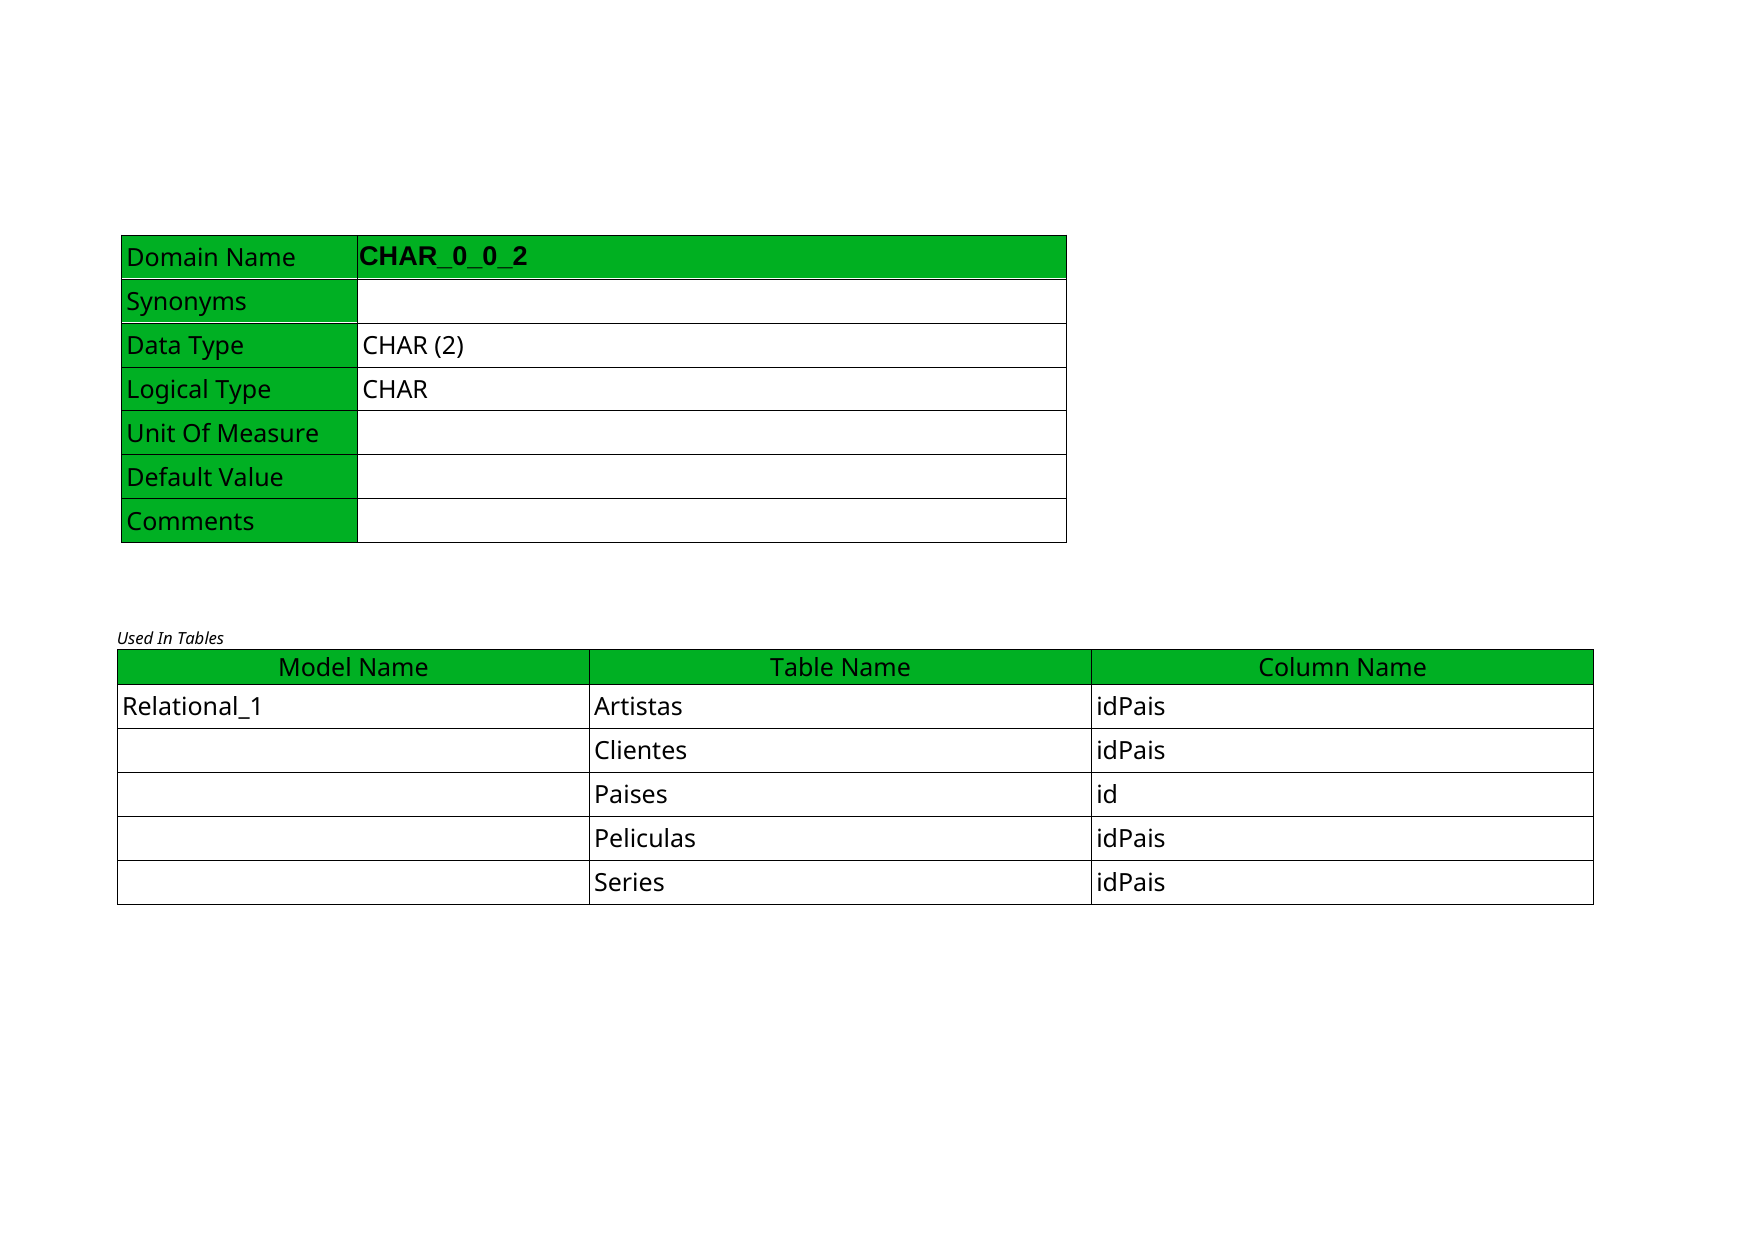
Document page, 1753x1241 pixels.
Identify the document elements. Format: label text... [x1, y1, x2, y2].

table_cell Data Type [122, 324, 357, 366]
table_cell Series [590, 861, 1091, 903]
table_cell Default Value [122, 455, 357, 498]
table_header Model Name [118, 650, 589, 684]
table_cell Unit Of Measure [122, 411, 357, 454]
table_cell Peliculas [590, 817, 1091, 859]
table_cell [358, 455, 1066, 498]
table_cell [118, 817, 589, 859]
table_cell [118, 773, 589, 816]
table_cell Clientes [590, 729, 1091, 772]
table_header Domain Name [122, 236, 357, 278]
table_cell CHAR [358, 368, 1066, 410]
table_header Column Name [1092, 650, 1593, 684]
table_cell Artistas [590, 685, 1091, 728]
table_cell Synonyms [122, 280, 357, 322]
table_cell idPais [1092, 685, 1593, 728]
table_cell idPais [1092, 817, 1593, 859]
table_cell [358, 499, 1066, 542]
table_cell Paises [590, 773, 1091, 816]
table_cell [358, 411, 1066, 454]
table_cell [118, 729, 589, 772]
table_cell [118, 861, 589, 903]
table_header CHAR_0_0_2 [358, 236, 1066, 278]
table_cell Comments [122, 499, 357, 542]
text Used In Tables [117, 626, 1635, 649]
table_cell idPais [1092, 729, 1593, 772]
table_cell CHAR (2) [358, 324, 1066, 366]
table_cell Relational_1 [118, 685, 589, 728]
table_cell idPais [1092, 861, 1593, 903]
table_cell Logical Type [122, 368, 357, 410]
table_header Table Name [590, 650, 1091, 684]
table_cell id [1092, 773, 1593, 816]
table_cell [358, 280, 1066, 322]
